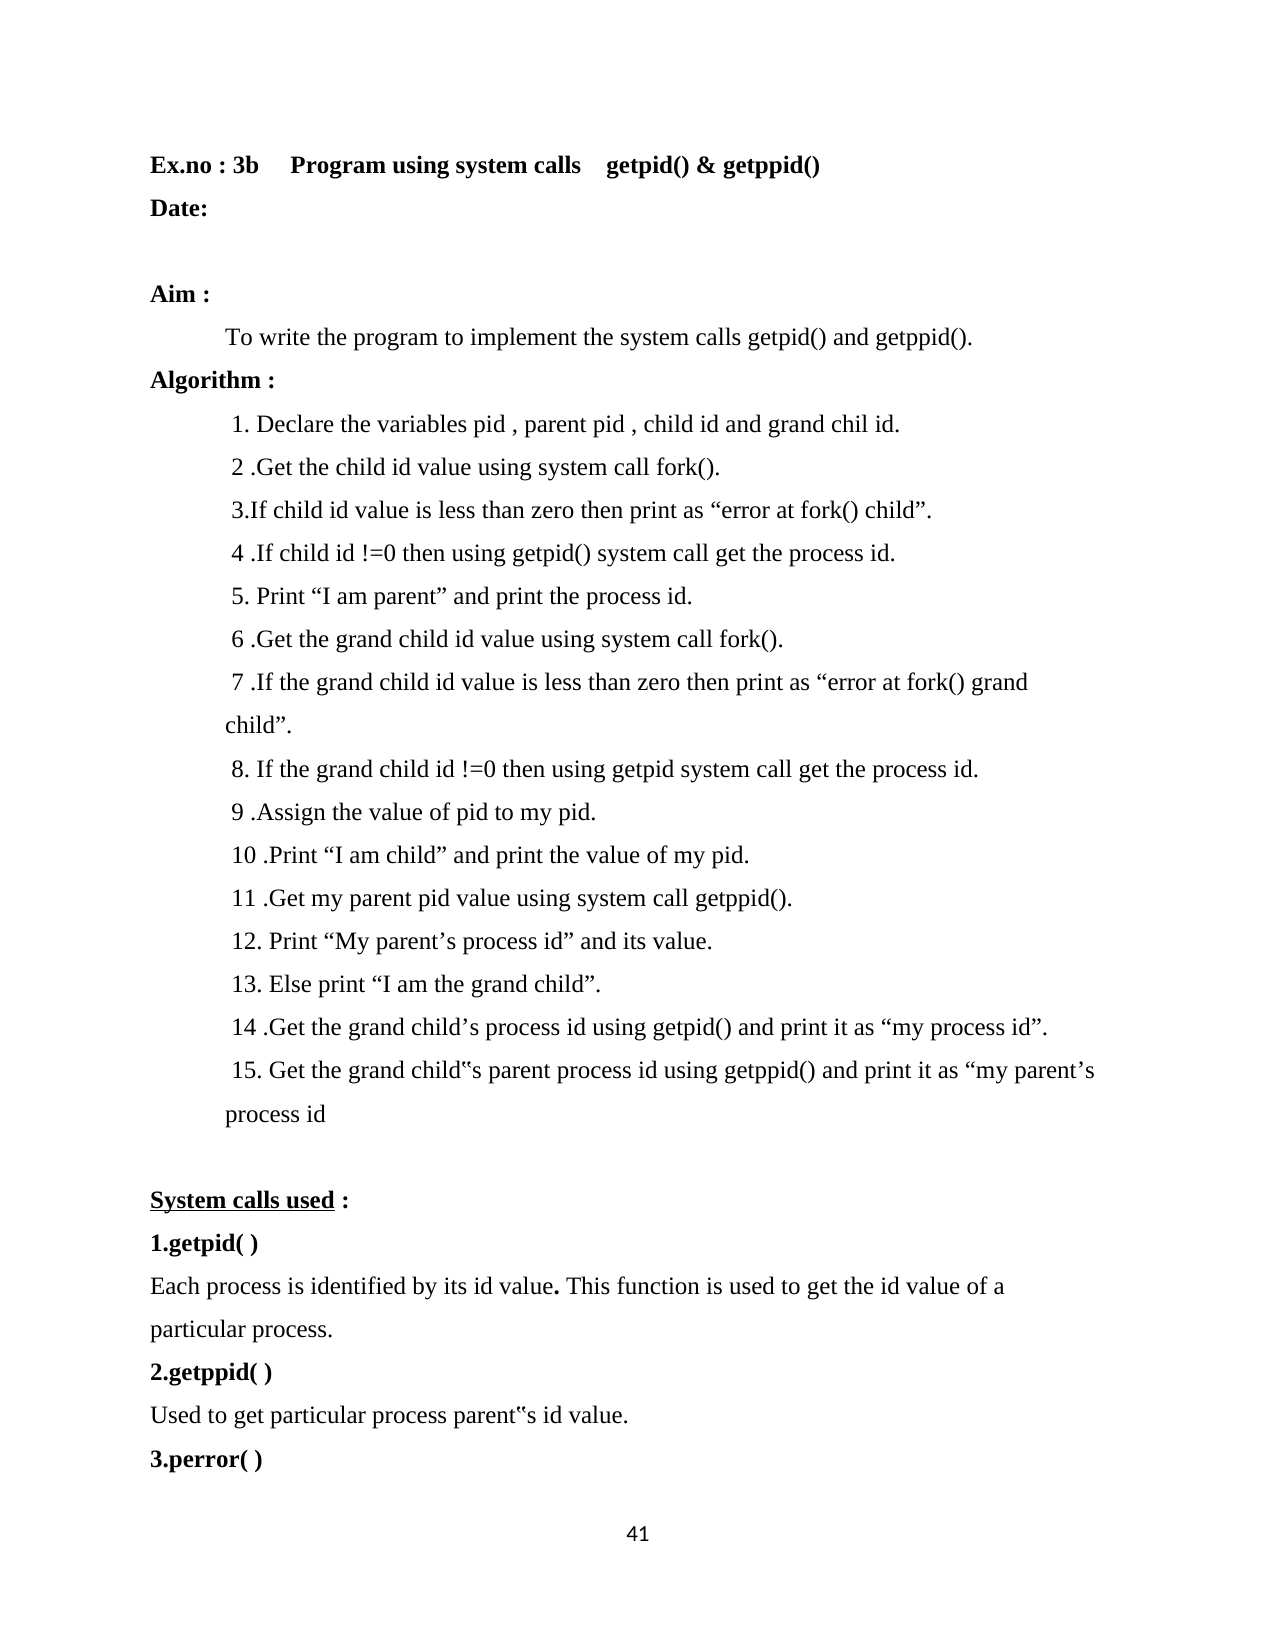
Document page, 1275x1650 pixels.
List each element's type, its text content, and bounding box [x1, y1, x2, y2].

text System calls used : [150, 1185, 1125, 1214]
text particular process. [150, 1314, 1125, 1343]
text 12. Print “My parent’s process id” and its value. [225, 926, 1125, 955]
text 2 .Get the child id value using system call fork(). [225, 452, 1125, 481]
text 3.perror( ) [150, 1444, 1125, 1472]
text 10 .Print “I am child” and print the value of my pid. [225, 840, 1125, 869]
text 9 .Assign the value of pid to my pid. [225, 797, 1125, 826]
text 7 .If the grand child id value is less than zero then print as “error at fork() grand [225, 667, 1125, 696]
text Each process is identified by its id value. This function is used to get the id value of a [150, 1271, 1125, 1300]
text child”. [225, 711, 1125, 739]
text 11 .Get my parent pid value using system call getppid(). [225, 883, 1125, 912]
text 13. Else print “I am the grand child”. [225, 969, 1125, 998]
text 3.If child id value is less than zero then print as “error at fork() child”. [225, 495, 1125, 524]
text 4 .If child id !=0 then using getpid() system call get the process id. [225, 538, 1125, 567]
text 8. If the grand child id !=0 then using getpid system call get the process id. [225, 754, 1125, 782]
text 1.getpid( ) [150, 1228, 1125, 1257]
text 15. Get the grand child‟s parent process id using getppid() and print it as “my parent’s [225, 1056, 1125, 1084]
text Date: [150, 193, 1125, 222]
text Ex.no : 3b Program using system calls getpid() & getppid() [150, 150, 1125, 179]
text Used to get particular process parent‟s id value. [150, 1401, 1125, 1429]
text 6 .Get the grand child id value using system call fork(). [225, 624, 1125, 653]
text process id [225, 1099, 1125, 1127]
text 14 .Get the grand child’s process id using getpid() and print it as “my process id”. [225, 1012, 1125, 1041]
text 5. Print “I am parent” and print the process id. [225, 581, 1125, 610]
text Algorithm : [150, 366, 1125, 394]
text 1. Declare the variables pid , parent pid , child id and grand chil id. [150, 409, 1125, 437]
text To write the program to implement the system calls getpid() and getppid(). [150, 322, 1125, 351]
text 2.getppid( ) [150, 1357, 1125, 1386]
text Aim : [150, 279, 1125, 308]
